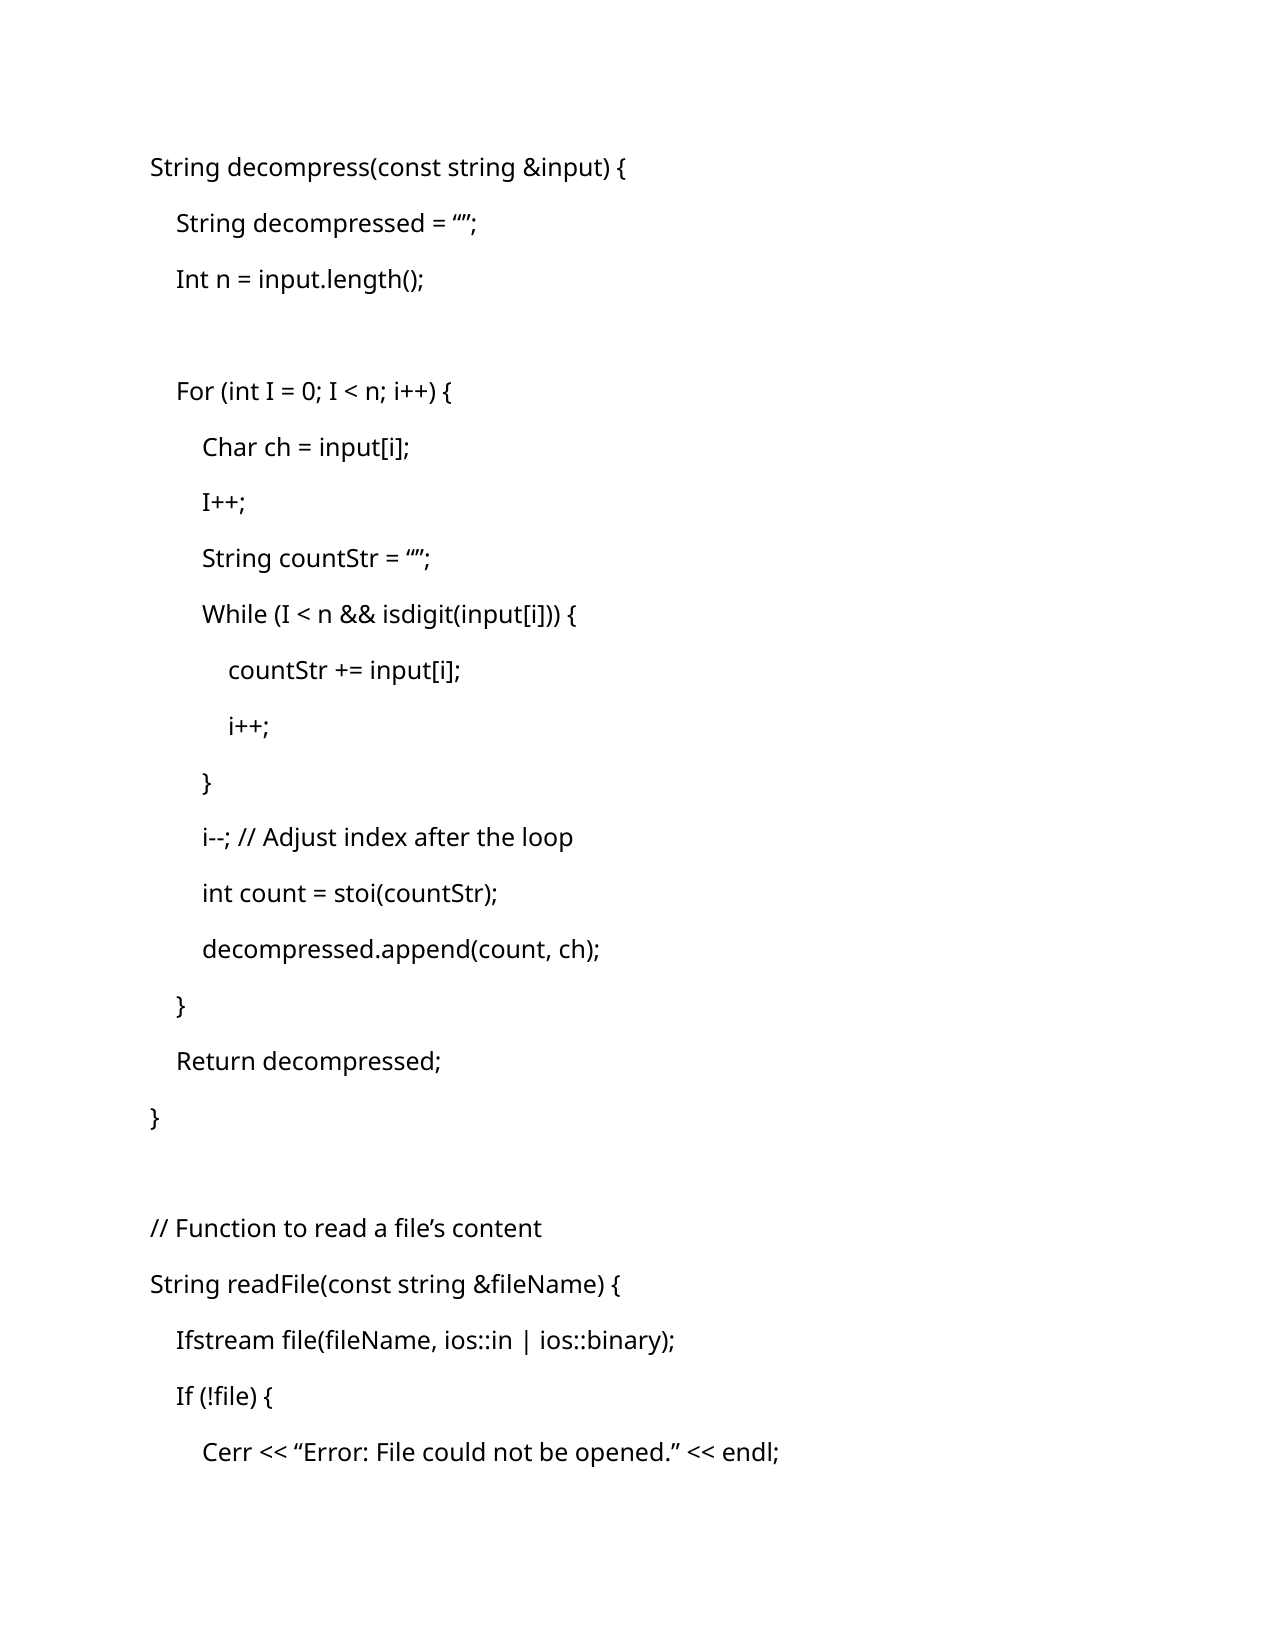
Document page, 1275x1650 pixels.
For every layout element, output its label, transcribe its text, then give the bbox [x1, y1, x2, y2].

text // Function to read a file’s content [150, 1211, 1125, 1245]
text } [150, 764, 1125, 798]
text decompressed.append(count, ch); [150, 932, 1125, 966]
text Return decompressed; [150, 1043, 1125, 1077]
text String decompress(const string &input) { [150, 150, 1125, 184]
text I++; [150, 485, 1125, 519]
text Ifstream file(fileName, ios::in | ios::binary); [150, 1322, 1125, 1357]
text While (I < n && isdigit(input[i])) { [150, 597, 1125, 631]
text Cerr << “Error: File could not be opened.” << endl; [150, 1434, 1125, 1468]
text String countStr = “”; [150, 541, 1125, 575]
text If (!file) { [150, 1378, 1125, 1412]
text countStr += input[i]; [150, 652, 1125, 687]
text } [150, 987, 1125, 1022]
text String decompressed = “”; [150, 206, 1125, 240]
text } [150, 1099, 1125, 1133]
text i--; // Adjust index after the loop [150, 820, 1125, 854]
text i++; [150, 708, 1125, 742]
text Char ch = input[i]; [150, 429, 1125, 463]
text Int n = input.length(); [150, 262, 1125, 296]
text int count = stoi(countStr); [150, 876, 1125, 910]
text String readFile(const string &fileName) { [150, 1267, 1125, 1301]
text For (int I = 0; I < n; i++) { [150, 373, 1125, 407]
